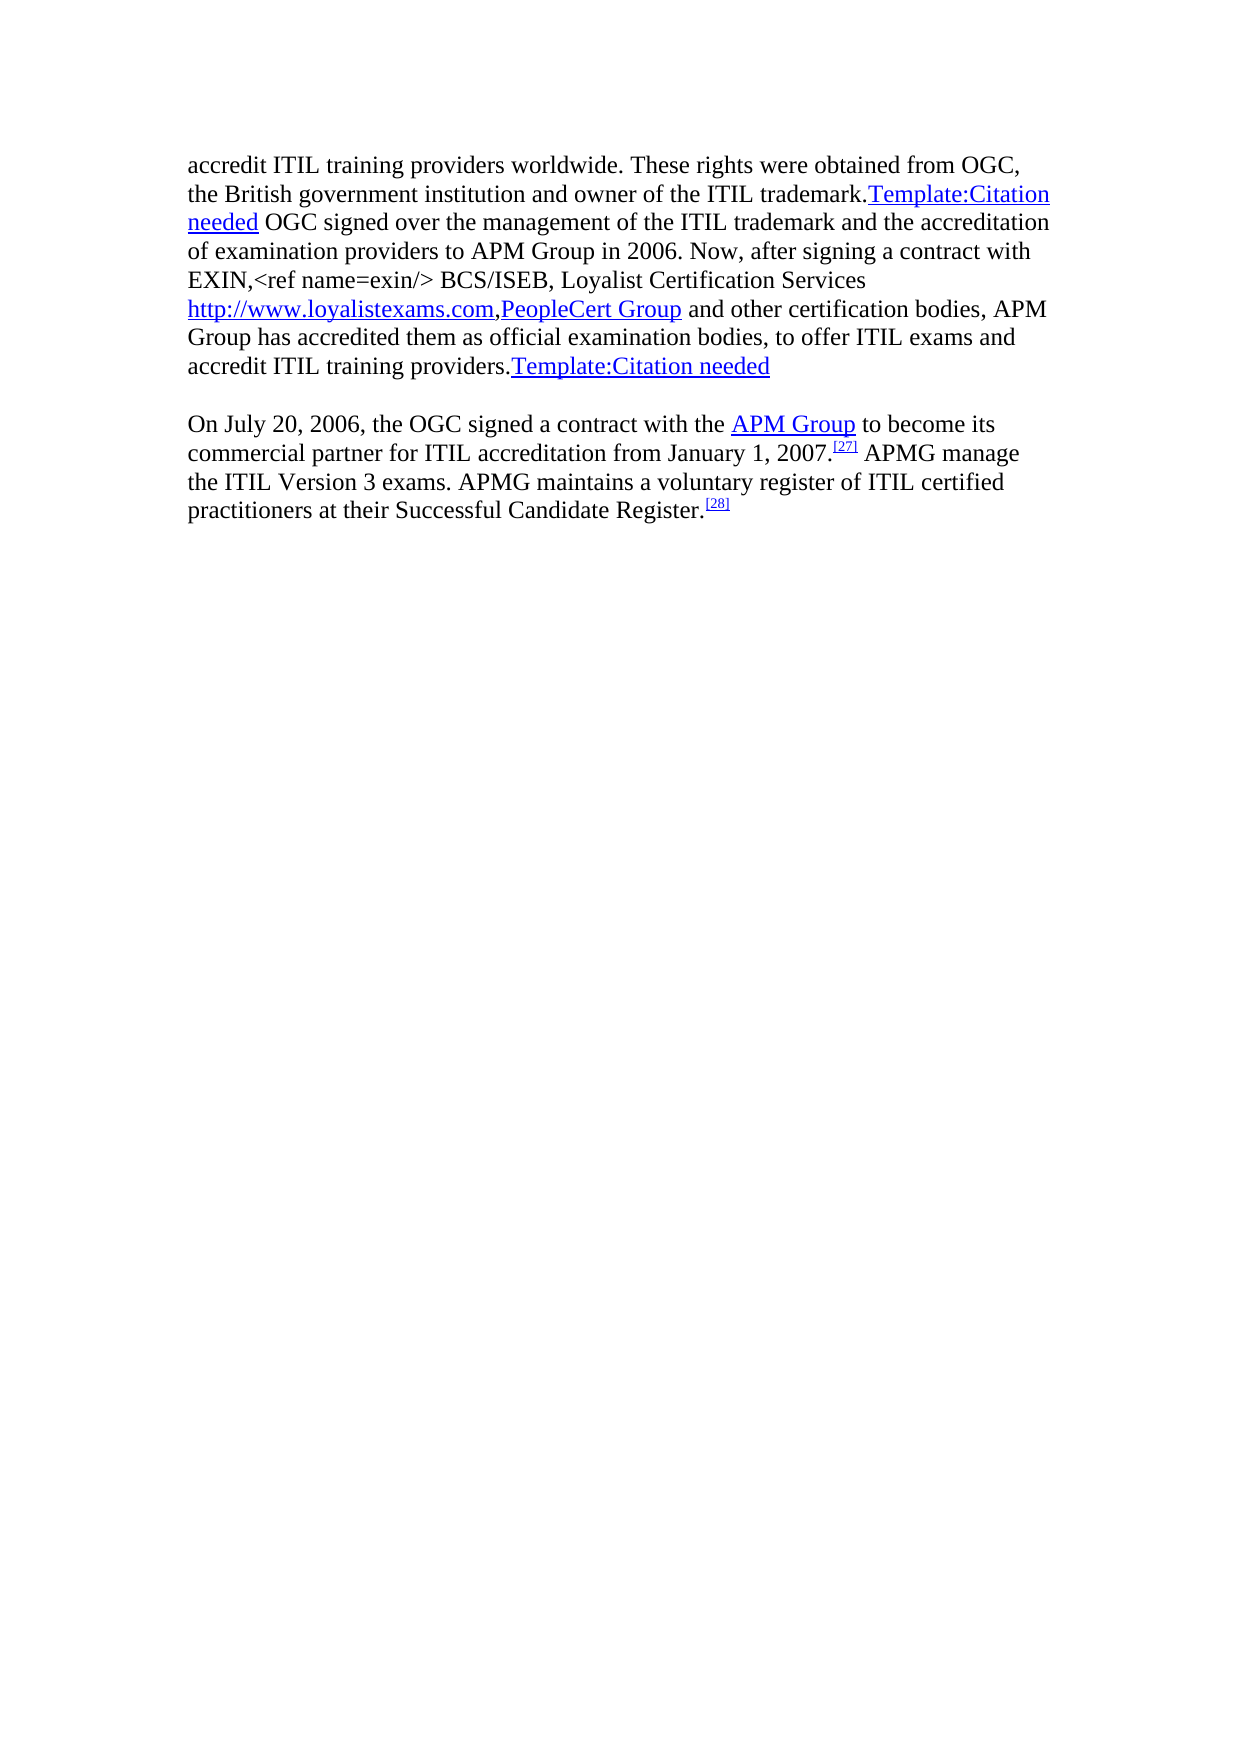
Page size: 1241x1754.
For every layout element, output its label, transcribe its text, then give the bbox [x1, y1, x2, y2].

text On July 20, 2006, the OGC signed a contract with the APM Group to become its commercial partner for ITIL accreditation from January 1, 2007.[27] APMG manage the ITIL Version 3 exams. APMG maintains a voluntary register of ITIL certified practitioners at their Successful Candidate Register.[28] [187, 409, 1053, 524]
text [187, 150, 1053, 380]
